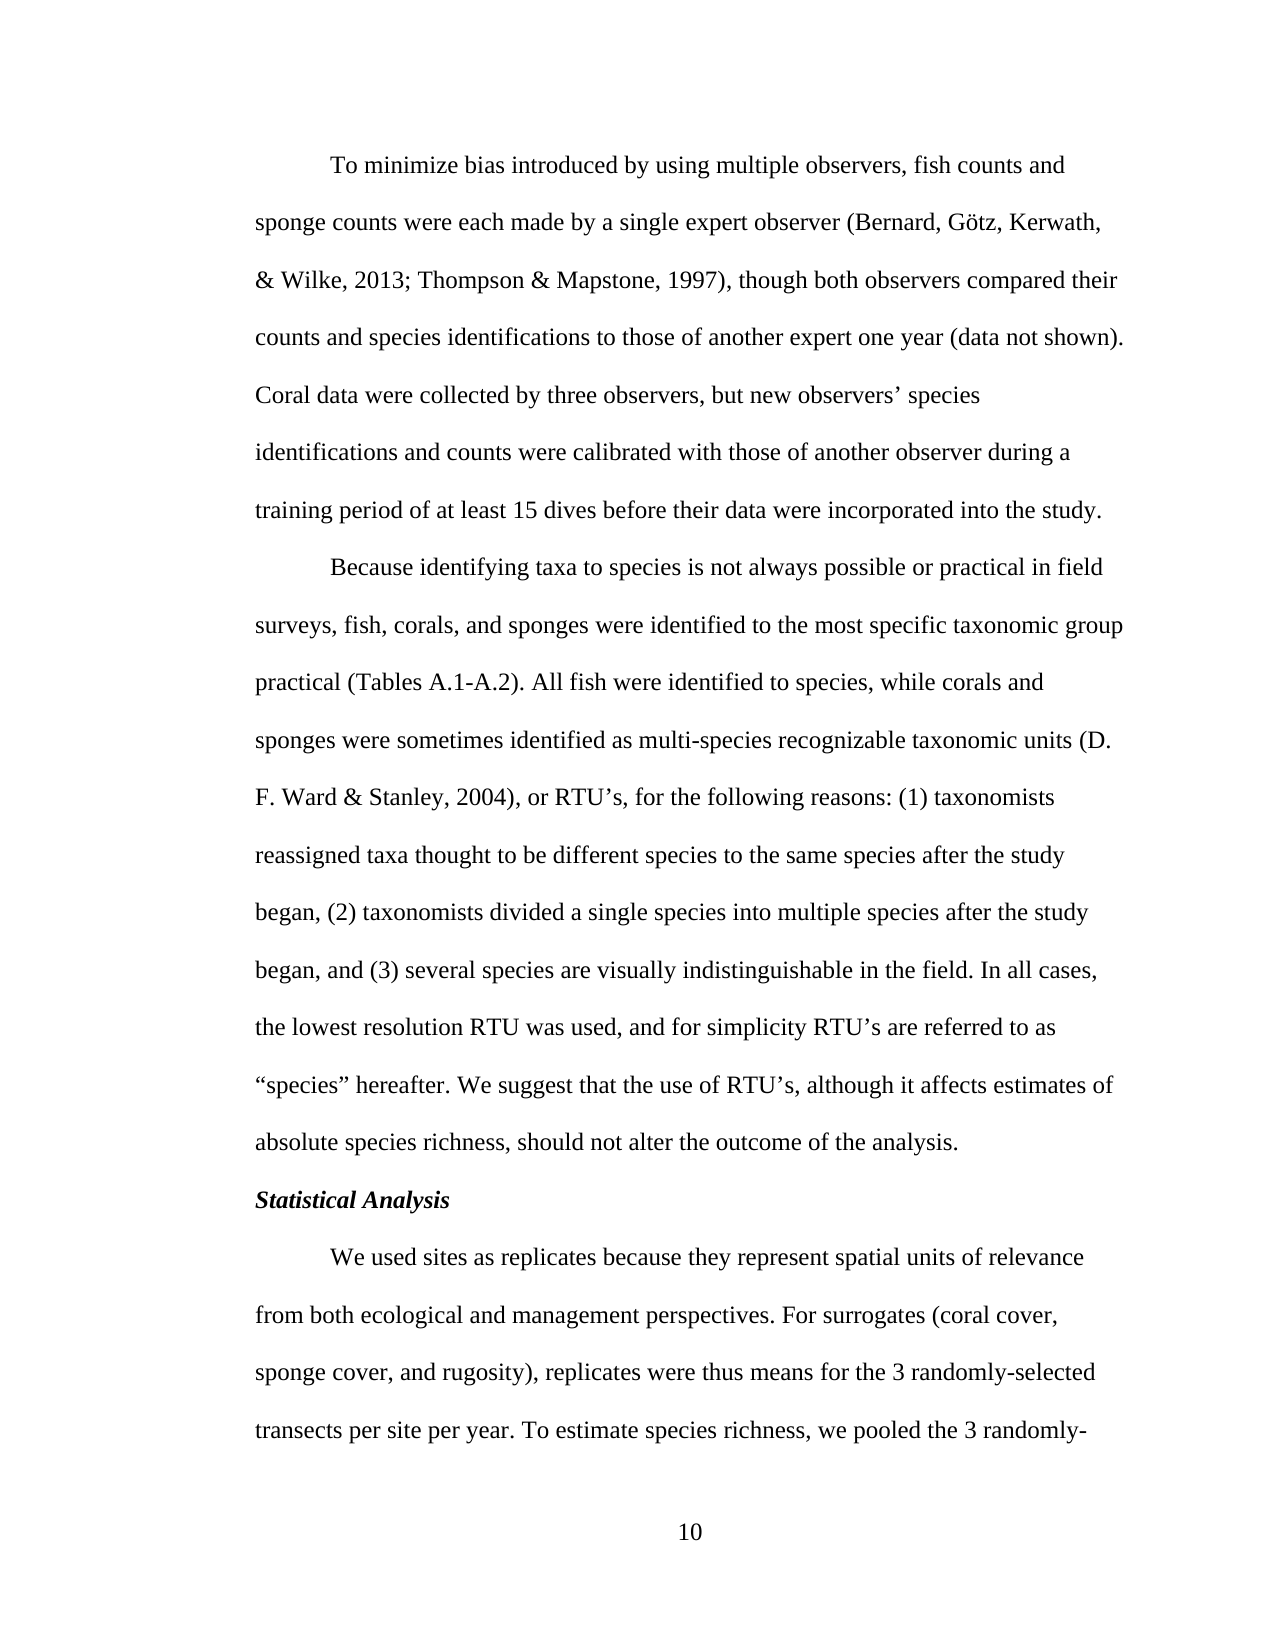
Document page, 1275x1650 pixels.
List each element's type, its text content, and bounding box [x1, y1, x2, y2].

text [255, 1242, 1125, 1444]
text To minimize bias introduced by using multiple observers, fish counts and sponge counts were each made by a single expert observer (Bernard, Götz, Kerwath, & Wilke, 2013; Thompson & Mapstone, 1997), though both observers compared their counts and species identifications to those of another expert one year (data not shown). Coral data were collected by three observers, but new observers’ species identifications and counts were calibrated with those of another observer during a training period of at least 15 dives before their data were incorporated into the study. [255, 150, 1125, 524]
text Because identifying taxa to species is not always possible or practical in field surveys, fish, corals, and sponges were identified to the most specific taxonomic group practical (Tables A.1-A.2). All fish were identified to species, while corals and sponges were sometimes identified as multi-species recognizable taxonomic units (D. F. Ward & Stanley, 2004), or RTU’s, for the following reasons: (1) taxonomists reassigned taxa thought to be different species to the same species after the study began, (2) taxonomists divided a single species into multiple species after the study began, and (3) several species are visually indistinguishable in the field. In all cases, the lowest resolution RTU was used, and for simplicity RTU’s are referred to as “species” hereafter. We suggest that the use of RTU’s, although it affects estimates of absolute species richness, should not alter the outcome of the analysis. [255, 552, 1125, 1156]
subtitle Statistical Analysis [255, 1185, 1125, 1214]
